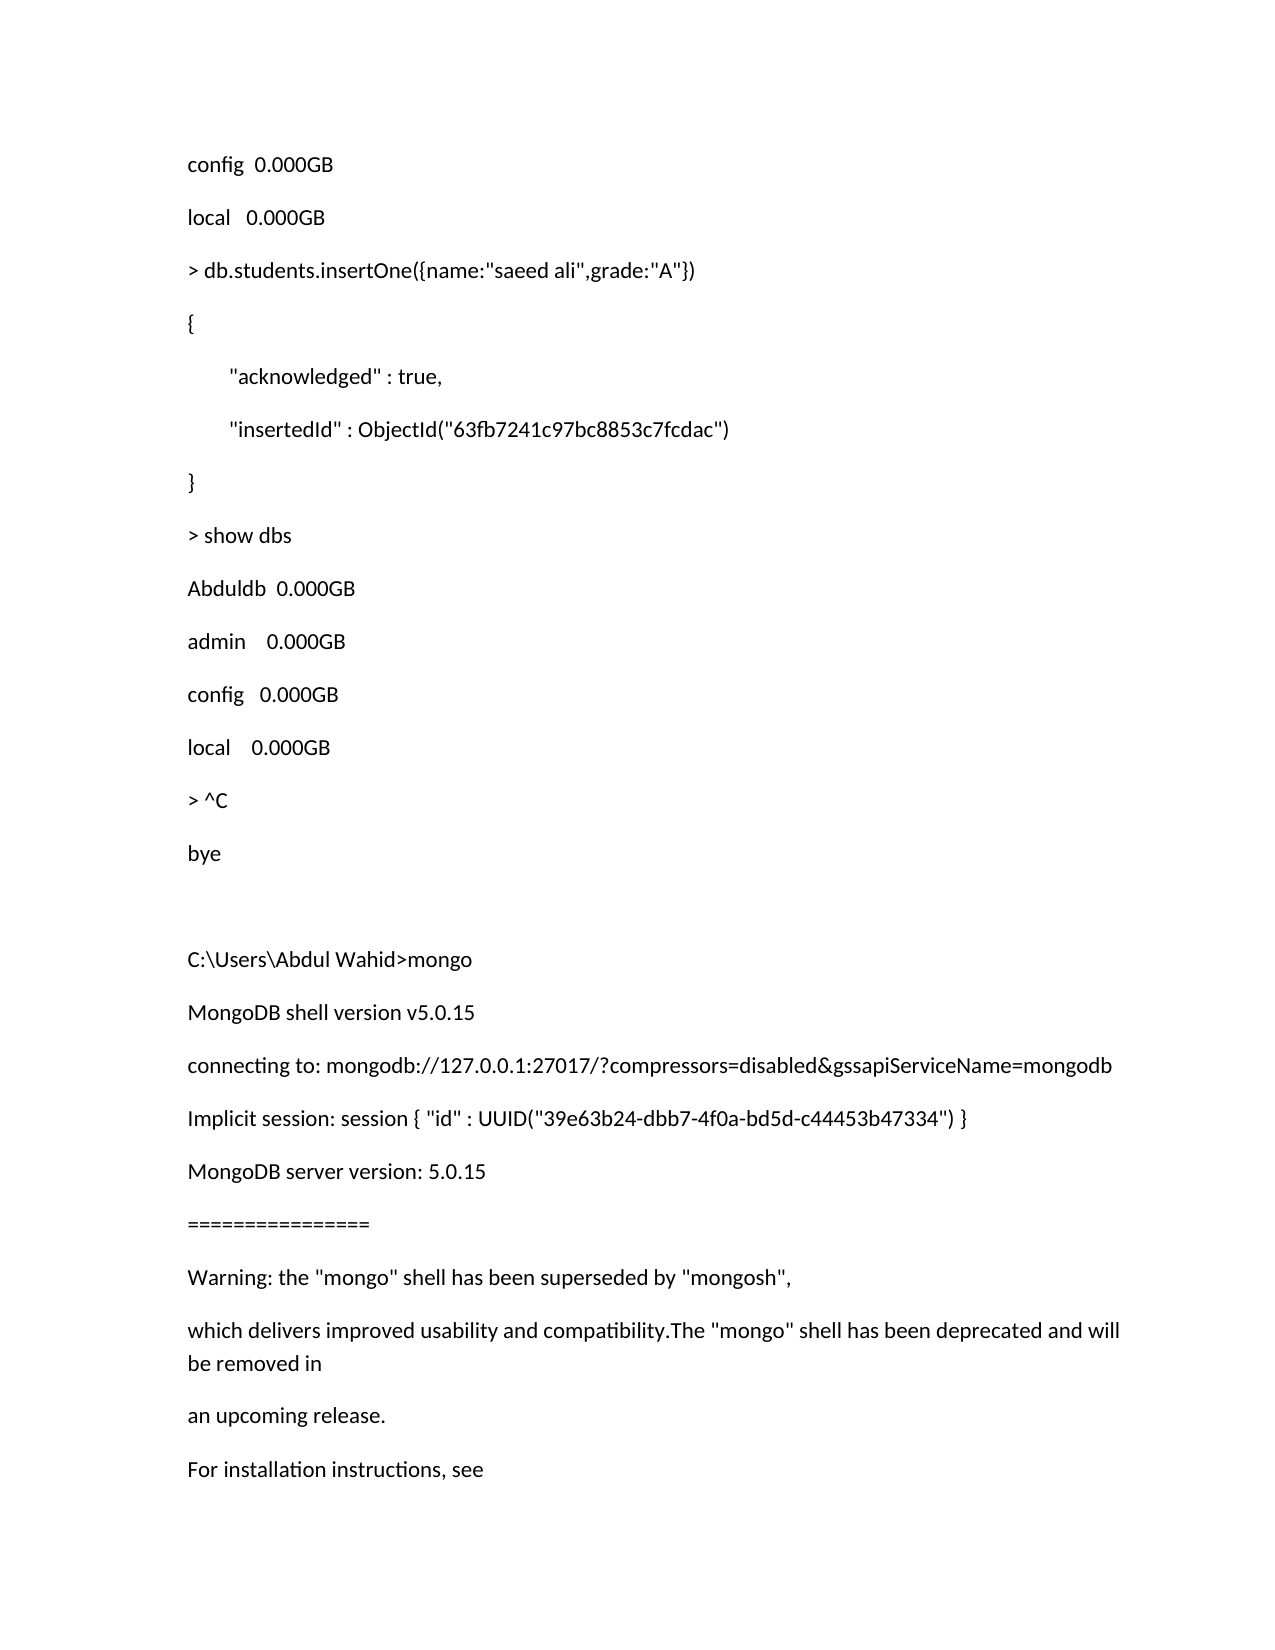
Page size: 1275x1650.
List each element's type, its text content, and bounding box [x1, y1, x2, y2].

text MongoDB server version: 5.0.15 [187, 1157, 1125, 1185]
text For installation instructions, see [187, 1455, 1125, 1483]
text Implicit session: session { "id" : UUID("39e63b24-dbb7-4f0a-bd5d-c44453b47334") } [187, 1104, 1125, 1132]
text MongoDB shell version v5.0.15 [187, 998, 1125, 1026]
text } [187, 468, 1125, 496]
text "insertedId" : ObjectId("63fb7241c97bc8853c7fcdac") [187, 415, 1125, 443]
text local 0.000GB [187, 203, 1125, 231]
text config 0.000GB [187, 150, 1125, 178]
text { [187, 309, 1125, 337]
text Abduldb 0.000GB [187, 574, 1125, 602]
text ================ [187, 1210, 1125, 1238]
text connecting to: mongodb://127.0.0.1:27017/?compressors=disabled&gssapiServiceName=mongodb [187, 1051, 1125, 1079]
text config 0.000GB [187, 680, 1125, 708]
text > db.students.insertOne({name:"saeed ali",grade:"A"}) [187, 256, 1125, 284]
text C:\Users\Abdul Wahid>mongo [187, 945, 1125, 973]
text "acknowledged" : true, [187, 362, 1125, 390]
text which delivers improved usability and compatibility.The "mongo" shell has been deprecated and will be removed in [187, 1316, 1125, 1377]
text admin 0.000GB [187, 627, 1125, 655]
text bye [187, 839, 1125, 867]
text > show dbs [187, 521, 1125, 549]
text Warning: the "mongo" shell has been superseded by "mongosh", [187, 1263, 1125, 1291]
text local 0.000GB [187, 733, 1125, 761]
text an upcoming release. [187, 1402, 1125, 1430]
text > ^C [187, 786, 1125, 814]
